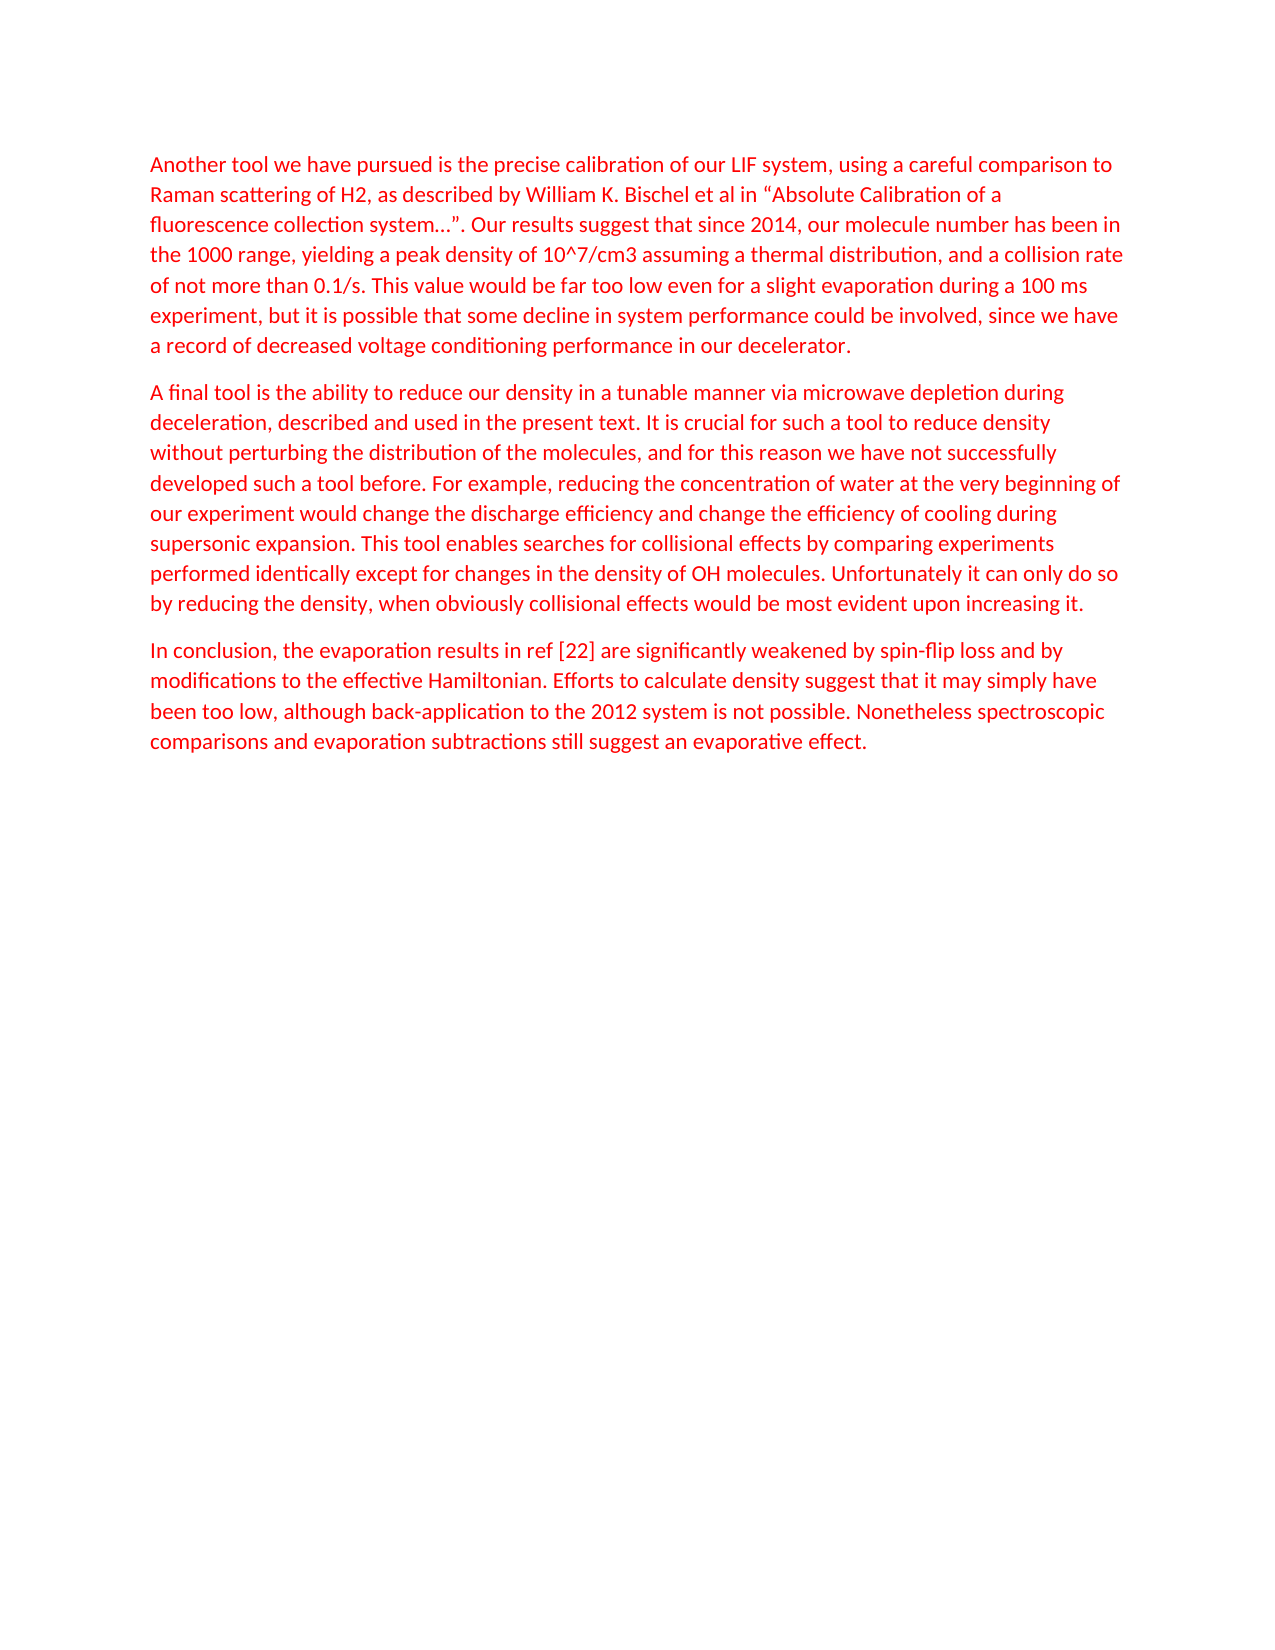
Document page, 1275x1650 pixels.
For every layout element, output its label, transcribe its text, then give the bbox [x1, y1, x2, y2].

text A final tool is the ability to reduce our density in a tunable manner via microwave depletion during deceleration, described and used in the present text. It is crucial for such a tool to reduce density without perturbing the distribution of the molecules, and for this reason we have not successfully developed such a tool before. For example, reducing the concentration of water at the very beginning of our experiment would change the discharge efficiency and change the efficiency of cooling during supersonic expansion. This tool enables searches for collisional effects by comparing experiments performed identically except for changes in the density of OH molecules. Unfortunately it can only do so by reducing the density, when obviously collisional effects would be most evident upon increasing it. [150, 378, 1125, 618]
text Another tool we have pursued is the precise calibration of our LIF system, using a careful comparison to Raman scattering of H2, as described by William K. Bischel et al in “Absolute Calibration of a fluorescence collection system…”. Our results suggest that since 2014, our molecule number has been in the 1000 range, yielding a peak density of 10^7/cm3 assuming a thermal distribution, and a collision rate of not more than 0.1/s. This value would be far too low even for a slight evaporation during a 100 ms experiment, but it is possible that some decline in system performance could be involved, since we have a record of decreased voltage conditioning performance in our decelerator. [150, 150, 1125, 359]
text In conclusion, the evaporation results in ref [22] are significantly weakened by spin-flip loss and by modifications to the effective Hamiltonian. Efforts to calculate density suggest that it may simply have been too low, although back-application to the 2012 system is not possible. Nonetheless spectroscopic comparisons and evaporation subtractions still suggest an evaporative effect. [150, 636, 1125, 755]
